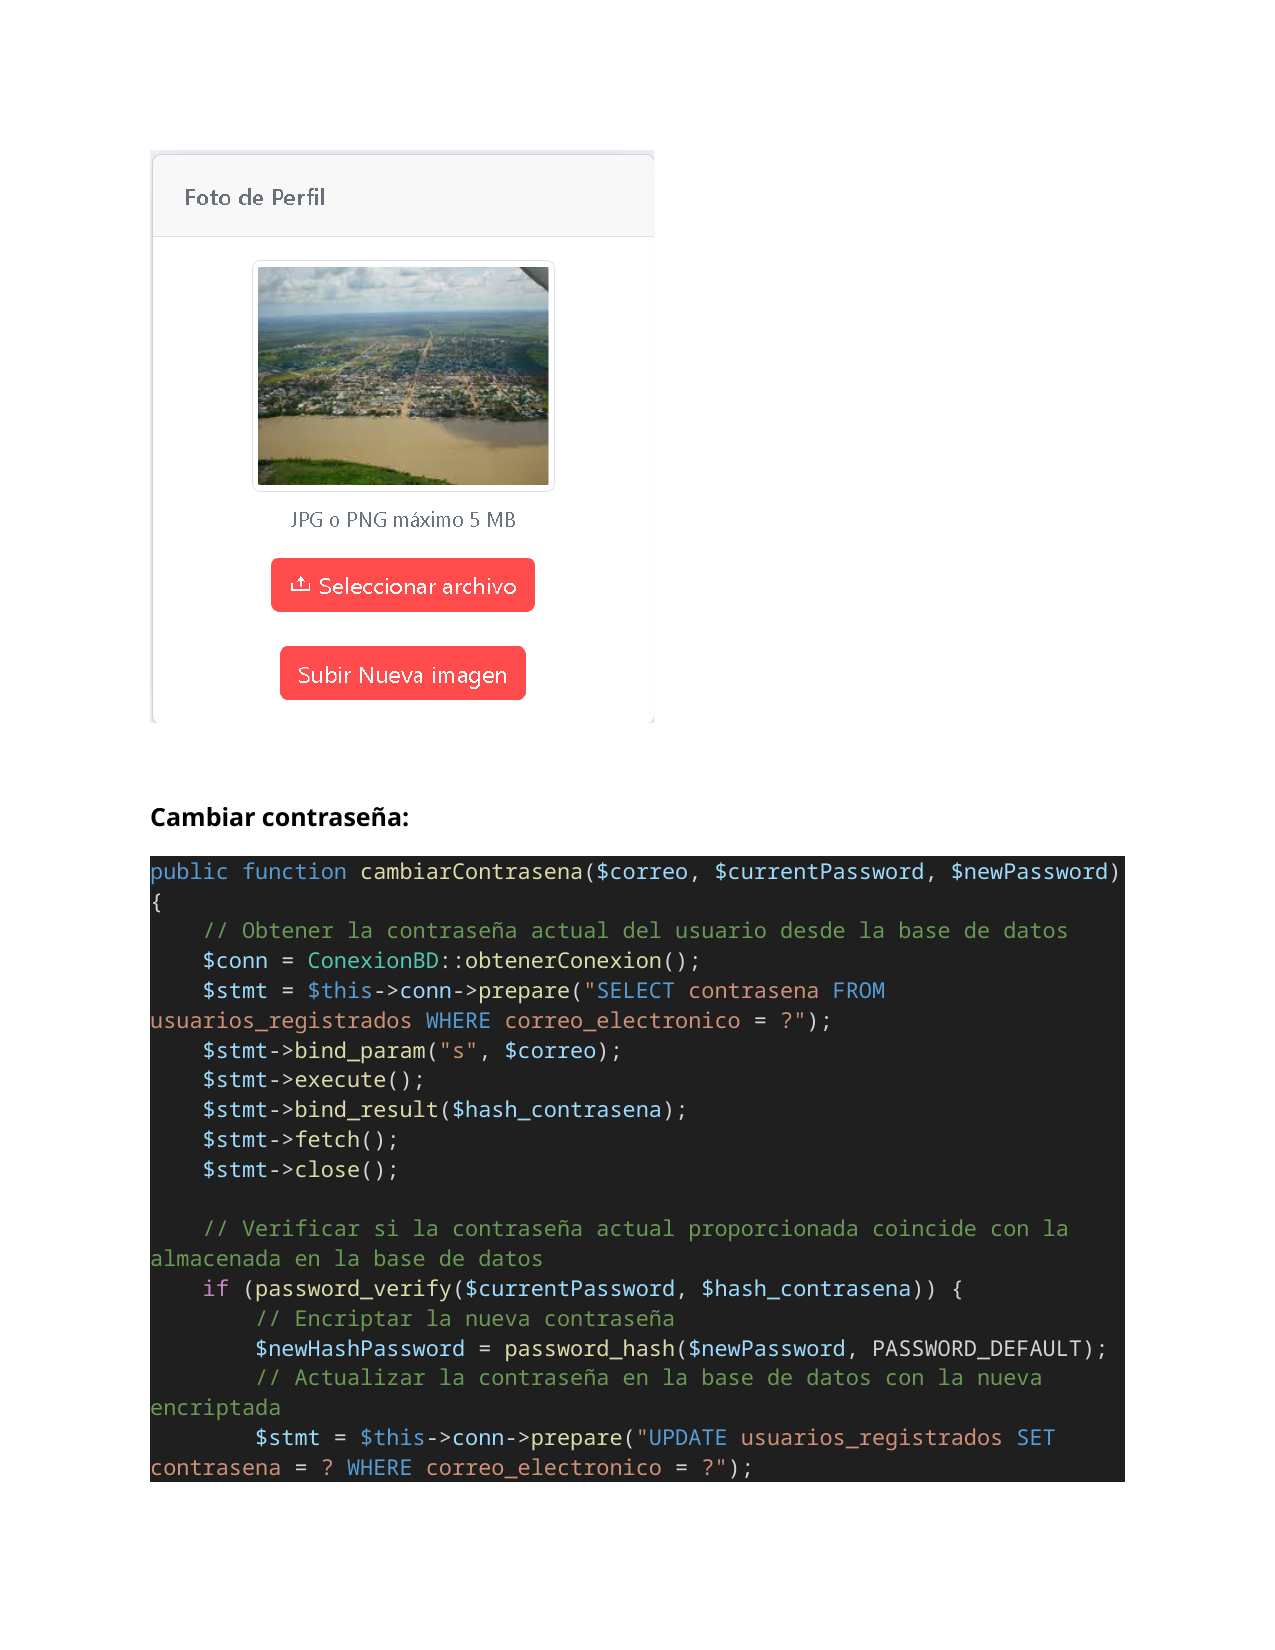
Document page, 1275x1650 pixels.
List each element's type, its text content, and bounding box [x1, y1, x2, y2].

text { [150, 886, 1125, 916]
text // Actualizar la contraseña en la base de datos con la nueva encriptada [150, 1362, 1125, 1422]
text if (password_verify($currentPassword, $hash_contrasena)) { [150, 1273, 1125, 1303]
text $stmt = $this->conn->prepare("SELECT contrasena FROM usuarios_registrados WHERE correo_electronico = ?"); [150, 975, 1125, 1035]
picture [150, 150, 655, 723]
text $stmt->bind_result($hash_contrasena); [150, 1094, 1125, 1124]
text $stmt->close(); [150, 1154, 1125, 1184]
text $conn = ConexionBD::obtenerConexion(); [150, 945, 1125, 975]
text // Obtener la contraseña actual del usuario desde la base de datos [150, 916, 1125, 945]
text $stmt->bind_param("s", $correo); [150, 1035, 1125, 1064]
text // Encriptar la nueva contraseña [150, 1303, 1125, 1333]
text $newHashPassword = password_hash($newPassword, PASSWORD_DEFAULT); [150, 1333, 1125, 1362]
text Cambiar contraseña: [150, 800, 1125, 834]
text $stmt = $this->conn->prepare("UPDATE usuarios_registrados SET contrasena = ? WHERE correo_electronico = ?"); [150, 1422, 1125, 1482]
text // Verificar si la contraseña actual proporcionada coincide con la almacenada en la base de datos [150, 1213, 1125, 1273]
text $stmt->execute(); [150, 1064, 1125, 1094]
text $stmt->fetch(); [150, 1124, 1125, 1154]
text public function cambiarContrasena($correo, $currentPassword, $newPassword) [150, 856, 1125, 886]
